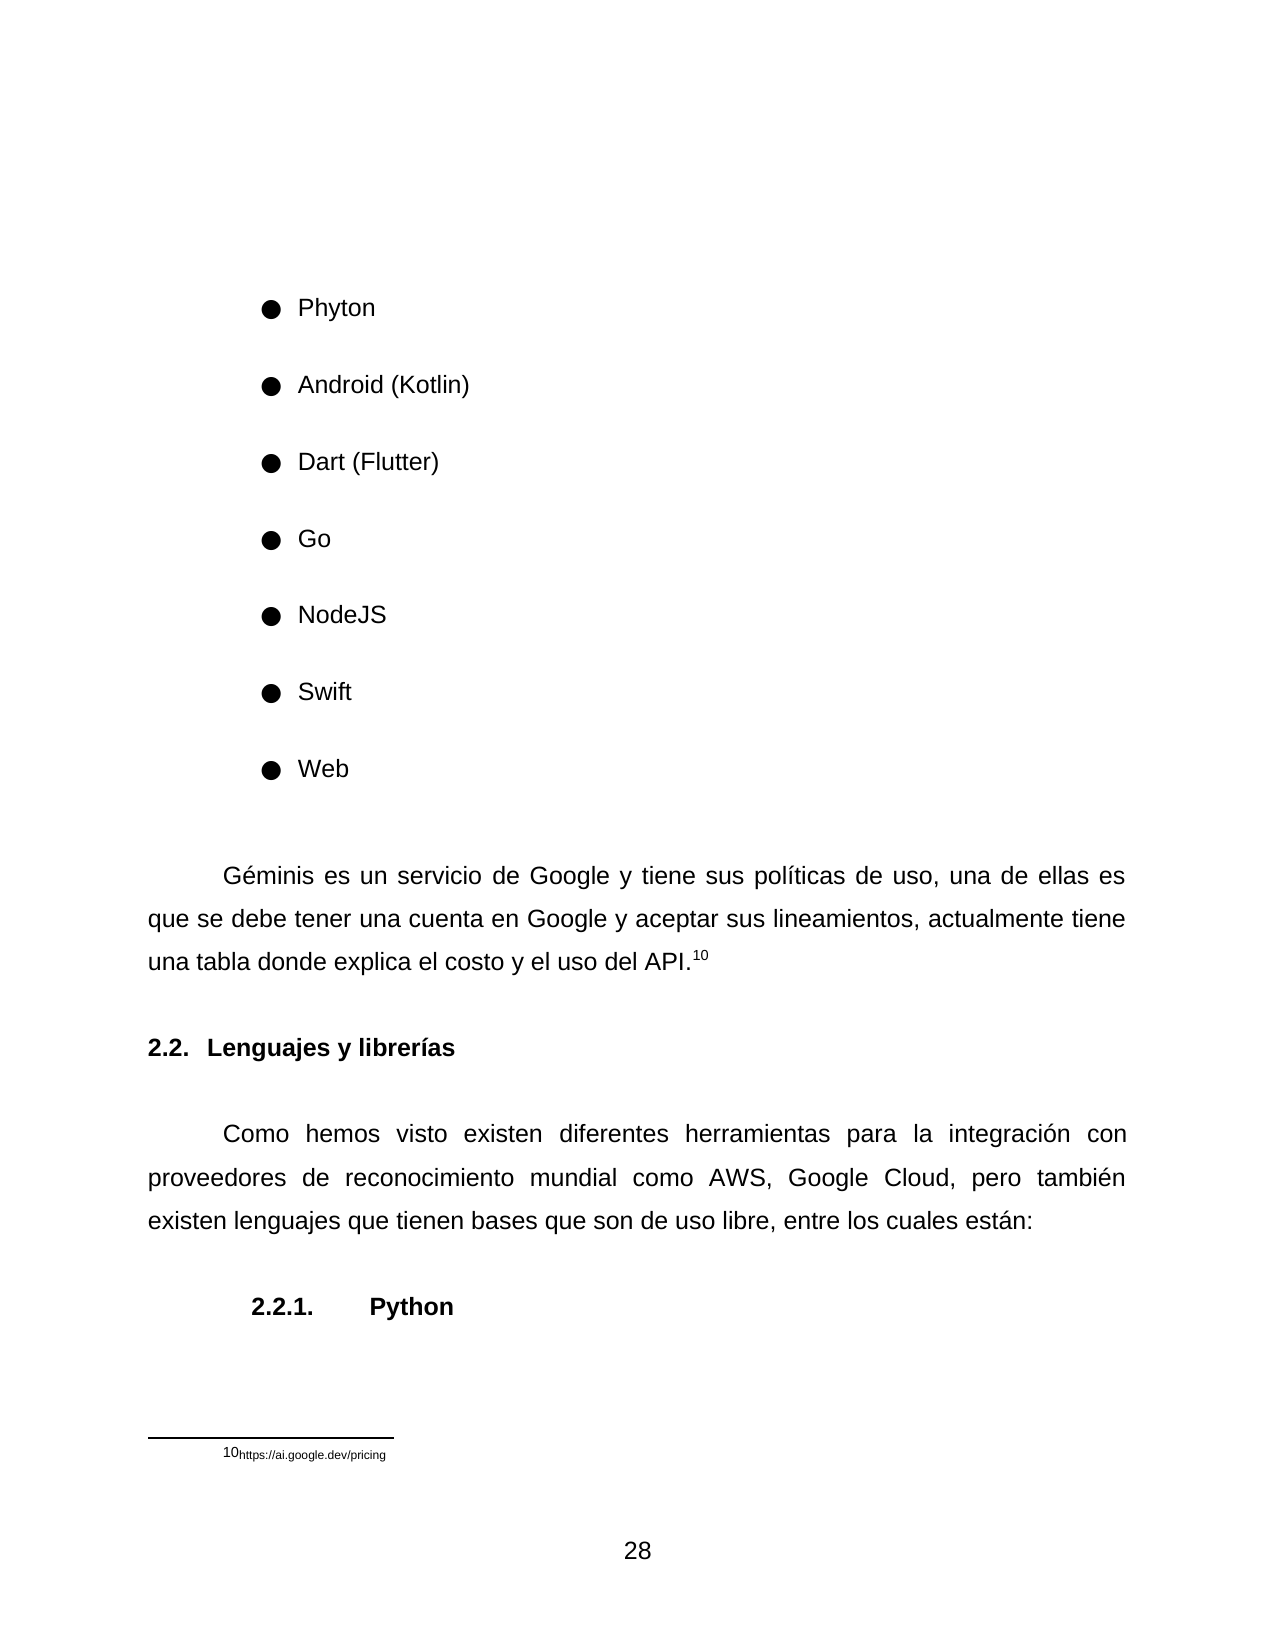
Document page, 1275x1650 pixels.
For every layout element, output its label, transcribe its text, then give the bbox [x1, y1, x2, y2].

list Android (Kotlin) [260, 356, 1127, 407]
list Phyton [260, 279, 1127, 331]
text Lenguajes y librerías [148, 1033, 1127, 1062]
text Python [251, 1292, 1127, 1321]
list Web [260, 741, 1127, 792]
list NodeJS [260, 587, 1127, 638]
list Go [260, 510, 1127, 561]
text Como hemos visto existen diferentes herramientas para la integración con proveedores de reconocimiento mundial como AWS, Google Cloud, pero también existen lenguajes que tienen bases que son de uso libre, entre los cuales están: [148, 1119, 1127, 1234]
text Géminis es un servicio de Google y tiene sus políticas de uso, una de ellas es que se debe tener una cuenta en Google y aceptar sus lineamientos, actualmente tiene una tabla donde explica el costo y el uso del API. [148, 861, 1127, 976]
list Dart (Flutter) [260, 433, 1127, 484]
list Swift [260, 664, 1127, 715]
